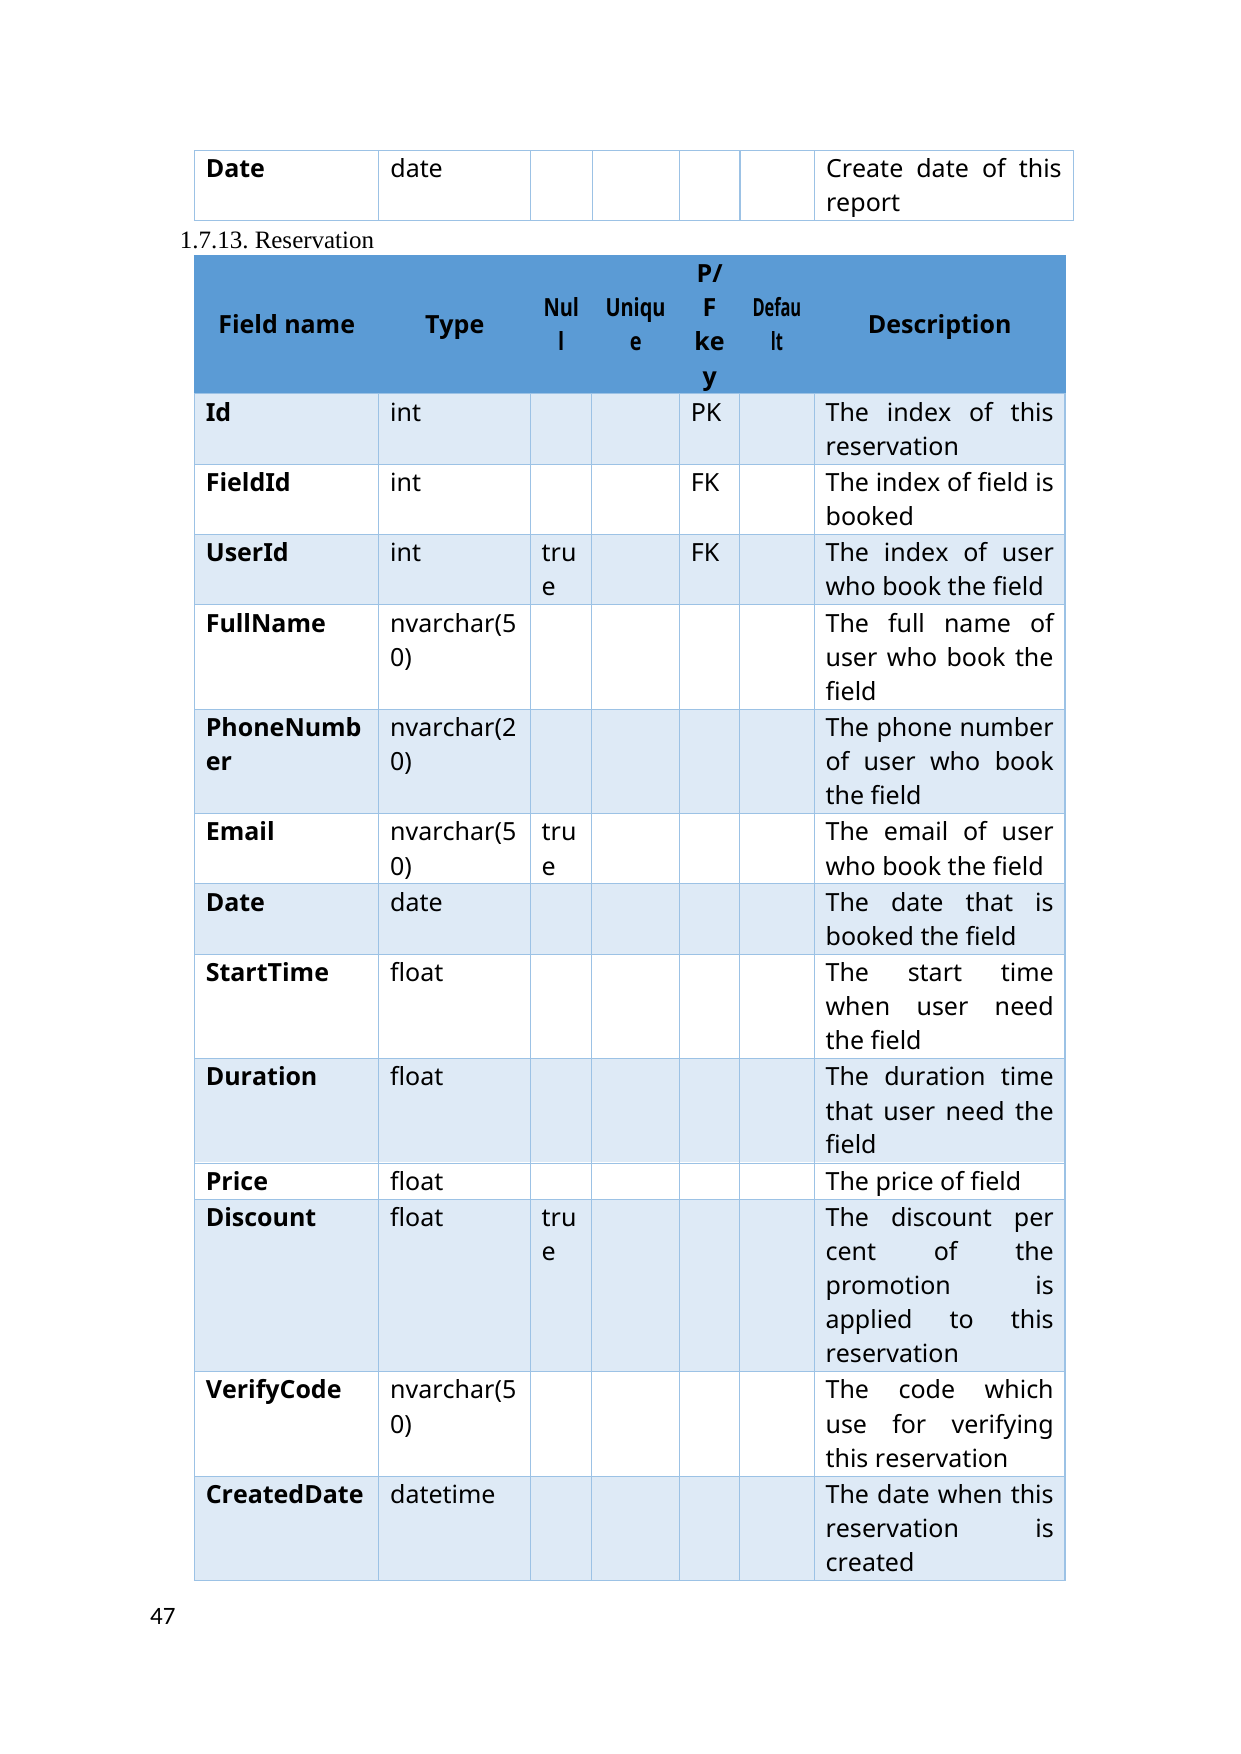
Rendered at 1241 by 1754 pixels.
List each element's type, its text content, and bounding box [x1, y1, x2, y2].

table_cell Discount [195, 1200, 378, 1371]
table_cell nvarchar(50) [379, 1372, 530, 1476]
table_cell CreatedDate [195, 1477, 378, 1580]
table_cell [680, 1477, 739, 1580]
table_header Default [740, 256, 814, 393]
table_cell [740, 1477, 814, 1580]
table_cell [740, 1372, 814, 1476]
table_cell The email of user who book the field [815, 814, 1064, 883]
table_cell The duration time that user need the field [815, 1059, 1064, 1162]
table_cell true [531, 814, 591, 883]
table_cell FK [680, 465, 739, 534]
table_cell [740, 884, 814, 954]
table_cell PK [680, 394, 739, 464]
table_cell StartTime [195, 955, 378, 1058]
table_cell [531, 710, 591, 813]
table_cell The index of this reservation [815, 394, 1064, 464]
table_cell [680, 1372, 739, 1476]
table_cell The phone number of user who book the field [815, 710, 1064, 813]
table_cell [592, 605, 679, 709]
table_cell [531, 605, 591, 709]
table_cell [592, 535, 679, 604]
table_cell [592, 465, 679, 534]
table_cell [740, 1164, 814, 1199]
table_cell nvarchar(20) [379, 710, 530, 813]
table_cell datetime [379, 1477, 530, 1580]
table_cell The index of field is booked [815, 465, 1064, 534]
table_cell [592, 394, 679, 464]
table_cell The discount per cent of the promotion is applied to this reservation [815, 1200, 1064, 1371]
table_cell [531, 151, 592, 220]
table_cell [680, 814, 739, 883]
table_cell [592, 814, 679, 883]
table_cell [531, 465, 591, 534]
table_cell The index of user who book the field [815, 535, 1064, 604]
table_cell [531, 1059, 591, 1162]
table_cell [531, 884, 591, 954]
table_cell nvarchar(50) [379, 814, 530, 883]
table_cell [593, 151, 679, 220]
table_cell [740, 605, 814, 709]
table_cell true [531, 1200, 591, 1371]
table_cell date [379, 151, 530, 220]
table_cell [531, 1164, 591, 1199]
table_cell The price of field [815, 1164, 1064, 1199]
table_cell The code which use for verifying this reservation [815, 1372, 1064, 1476]
table_cell The date when this reservation is created [815, 1477, 1064, 1580]
table_cell [531, 1477, 591, 1580]
table_cell [531, 955, 591, 1058]
table_cell [740, 814, 814, 883]
table_cell [680, 605, 739, 709]
table_cell date [379, 884, 530, 954]
table_cell [592, 884, 679, 954]
table_cell [680, 151, 739, 220]
table_cell [531, 1372, 591, 1476]
table_cell [592, 1477, 679, 1580]
table_cell [680, 1059, 739, 1162]
table_cell [531, 394, 591, 464]
table_cell [680, 955, 739, 1058]
subtitle Reservation [179, 226, 1092, 254]
table_cell int [379, 535, 530, 604]
table_cell FK [680, 535, 739, 604]
table_cell [741, 151, 814, 220]
table_cell [740, 394, 814, 464]
table_cell [592, 955, 679, 1058]
table_cell [592, 1164, 679, 1199]
table_cell [740, 710, 814, 813]
table_cell The date that is booked the field [815, 884, 1064, 954]
table_cell [740, 465, 814, 534]
table_cell Price [195, 1164, 378, 1199]
table_cell [740, 535, 814, 604]
table_cell Date [195, 151, 378, 220]
table_cell [740, 1200, 814, 1371]
table_header Type [379, 256, 530, 393]
table_cell [680, 710, 739, 813]
table_cell Email [195, 814, 378, 883]
table_cell true [531, 535, 591, 604]
table_cell float [379, 1059, 530, 1162]
table_cell [680, 1200, 739, 1371]
table_header P/F key [680, 256, 739, 393]
table_cell Create date of this report [815, 151, 1073, 220]
table_header Null [531, 256, 591, 393]
table_cell float [379, 1164, 530, 1199]
table_cell [680, 884, 739, 954]
table_cell [592, 710, 679, 813]
table_cell int [379, 394, 530, 464]
table_header Unique [592, 256, 679, 393]
table_cell float [379, 1200, 530, 1371]
table_cell Duration [195, 1059, 378, 1162]
table_cell int [379, 465, 530, 534]
table_cell UserId [195, 535, 378, 604]
table_cell FullName [195, 605, 378, 709]
table_cell FieldId [195, 465, 378, 534]
table_cell [592, 1059, 679, 1162]
table_cell [592, 1200, 679, 1371]
table_cell [740, 1059, 814, 1162]
table_cell The start time when user need the field [815, 955, 1064, 1058]
table_cell VerifyCode [195, 1372, 378, 1476]
table_cell [592, 1372, 679, 1476]
table_cell Id [195, 394, 378, 464]
table_cell [680, 1164, 739, 1199]
table_header Field name [195, 256, 378, 393]
table_cell [740, 955, 814, 1058]
table_cell Date [195, 884, 378, 954]
table_cell The full name of user who book the field [815, 605, 1064, 709]
table_header Description [815, 256, 1064, 393]
table_cell nvarchar(50) [379, 605, 530, 709]
table_cell PhoneNumber [195, 710, 378, 813]
table_cell float [379, 955, 530, 1058]
